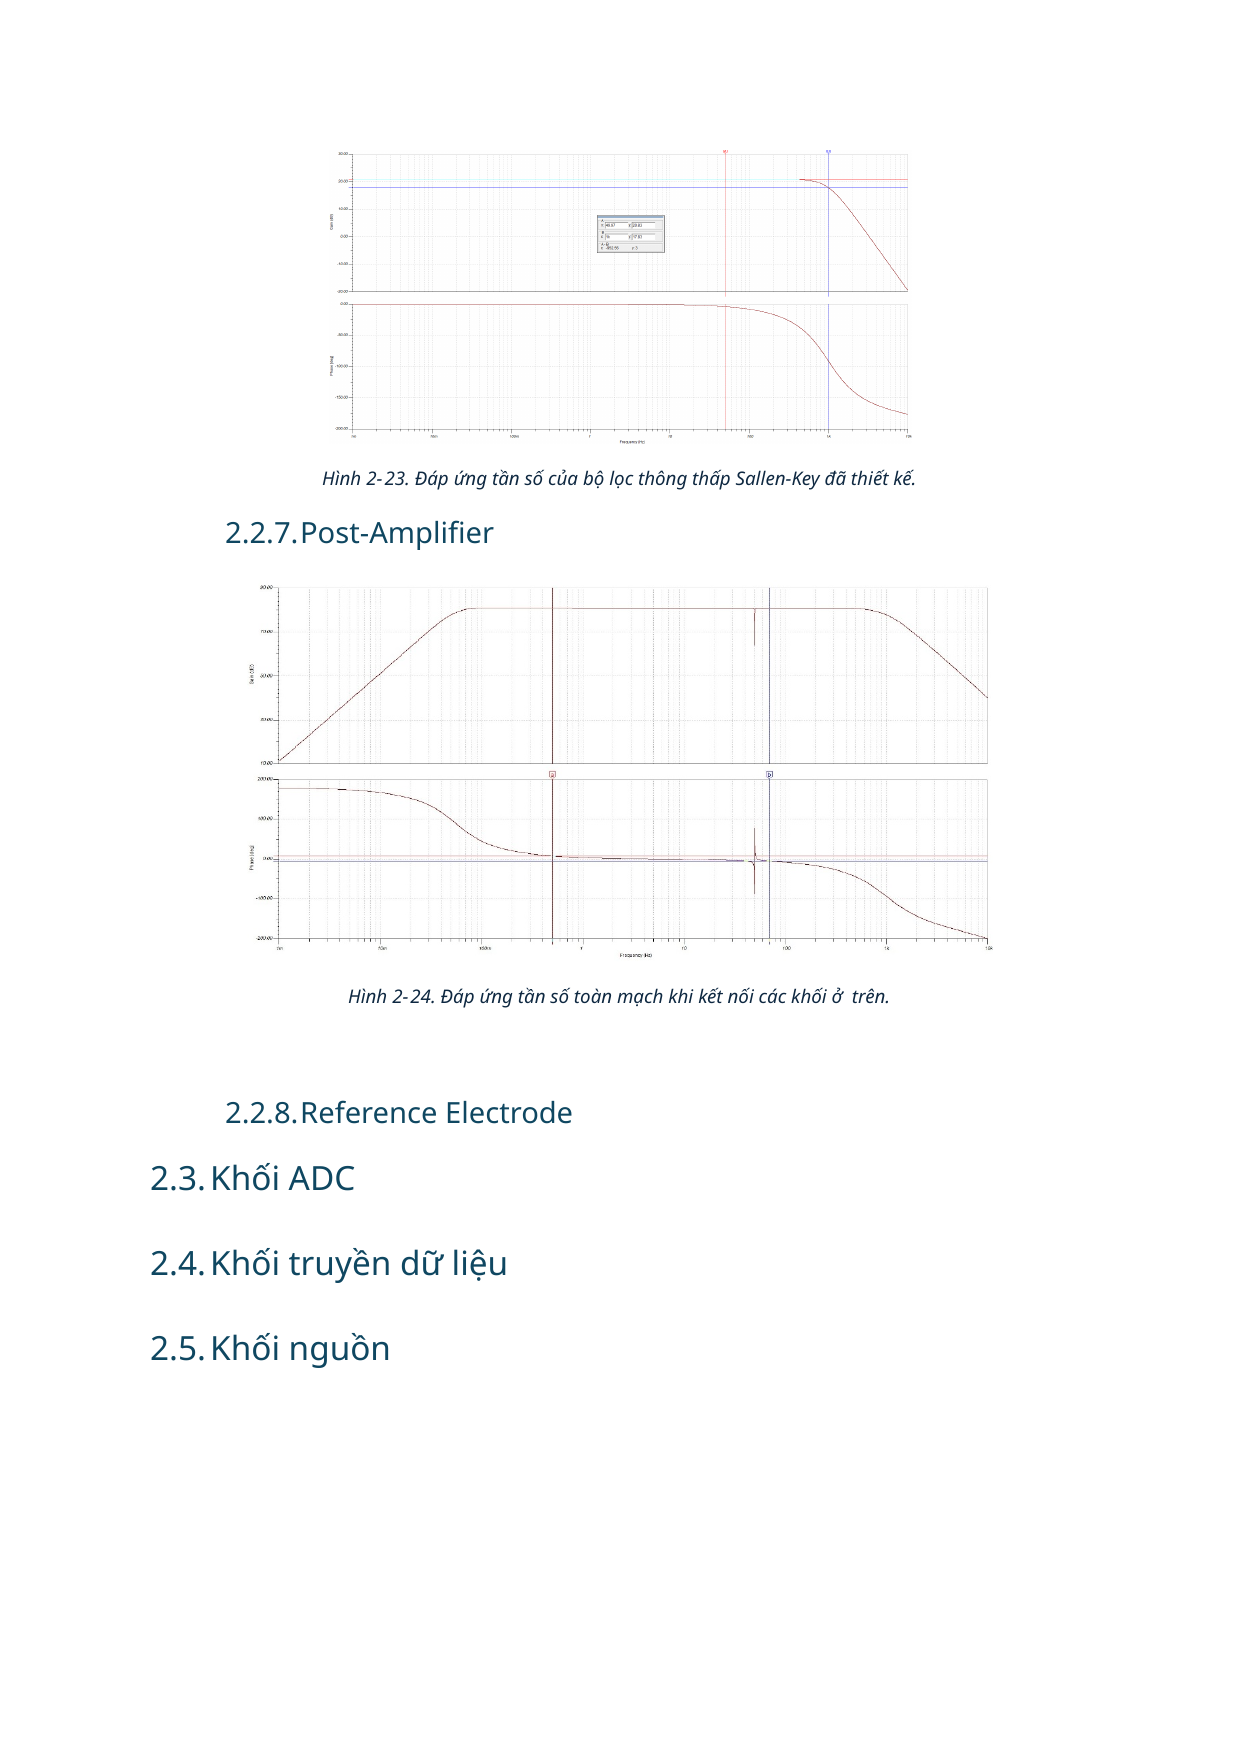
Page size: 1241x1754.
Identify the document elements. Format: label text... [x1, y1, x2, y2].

subtitle Khối truyền dữ liệu [150, 1239, 1090, 1285]
subtitle Reference Electrode [225, 1092, 1090, 1132]
subtitle Khối ADC [150, 1155, 1090, 1200]
subtitle Khối nguồn [150, 1324, 1090, 1370]
picture [247, 580, 993, 962]
picture [328, 150, 912, 444]
subtitle Post-Amplifier [225, 512, 1090, 552]
